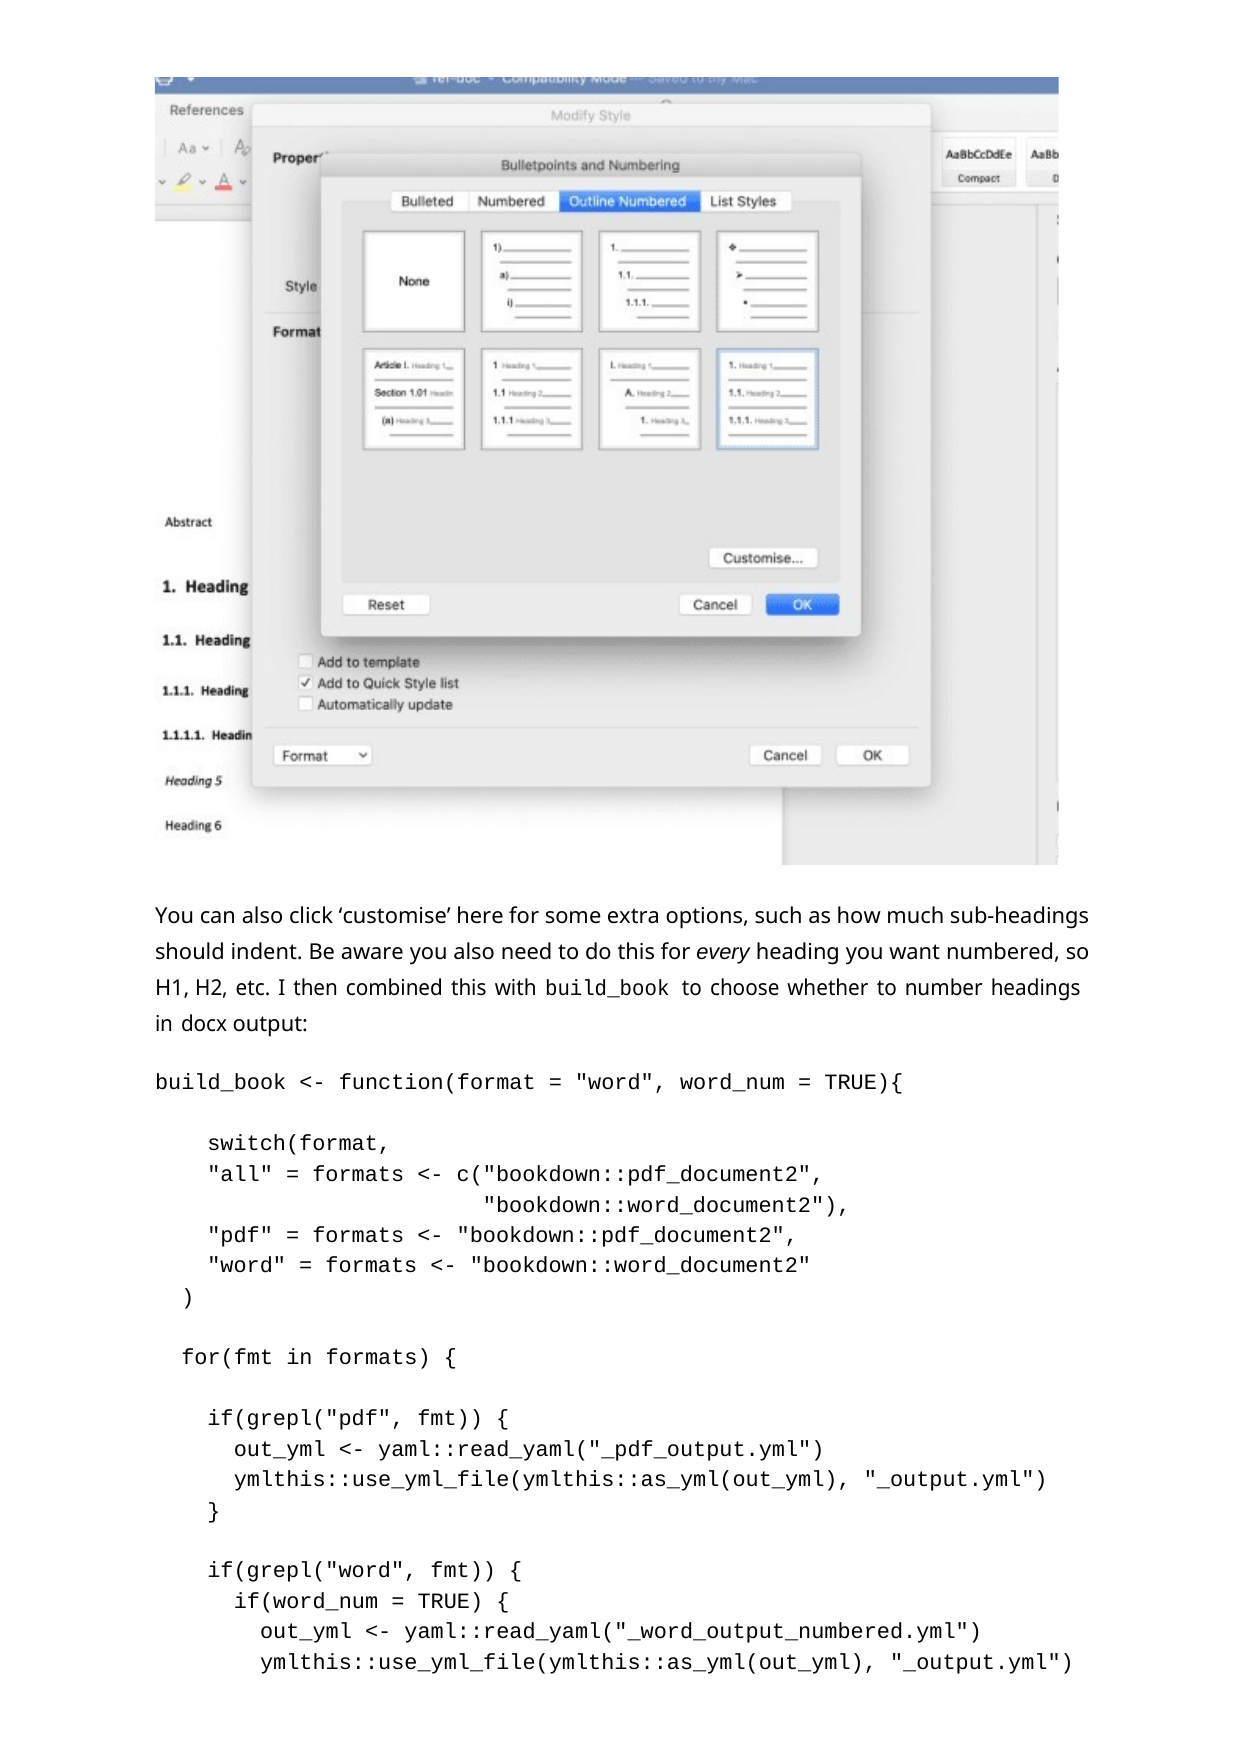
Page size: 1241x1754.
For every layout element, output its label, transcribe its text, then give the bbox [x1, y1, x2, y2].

text out_yml <- yaml::read_yaml("_pdf_output.yml") ymlthis::use_yml_file(ymlthis::as_yml(out_yml), "_output.yml") [233, 1438, 1098, 1493]
text if(grepl("word", fmt)) { if(word_num = TRUE) { [207, 1560, 524, 1615]
text if(grepl("pdf", fmt)) { [207, 1407, 1098, 1432]
text You can also click ‘customise’ here for some extra options, such as how much sub-headings should indent. Be aware you also need to do this for every heading you want numbered, so H1, H2, etc. I then combined this with build_book to choose whether to number headings in docx output: [155, 900, 1098, 1038]
text for(fmt in formats) { [181, 1346, 1098, 1371]
picture [154, 77, 1059, 865]
text build_book <- function(format = "word", word_num = TRUE){ [155, 1071, 1098, 1096]
text ) [181, 1285, 1098, 1309]
text "all" = formats <- c("bookdown::pdf_document2", [207, 1163, 1098, 1188]
text out_yml <- yaml::read_yaml("_word_output_numbered.yml") ymlthis::use_yml_file(ymlthis::as_yml(out_yml), "_output.yml") [260, 1621, 1098, 1676]
text } [207, 1498, 1098, 1523]
text switch(format, [207, 1132, 1098, 1157]
text "bookdown::word_document2"), "pdf" = formats <- "bookdown::pdf_document2", "word" = formats <- "bookdown::word_document2" [207, 1194, 852, 1279]
